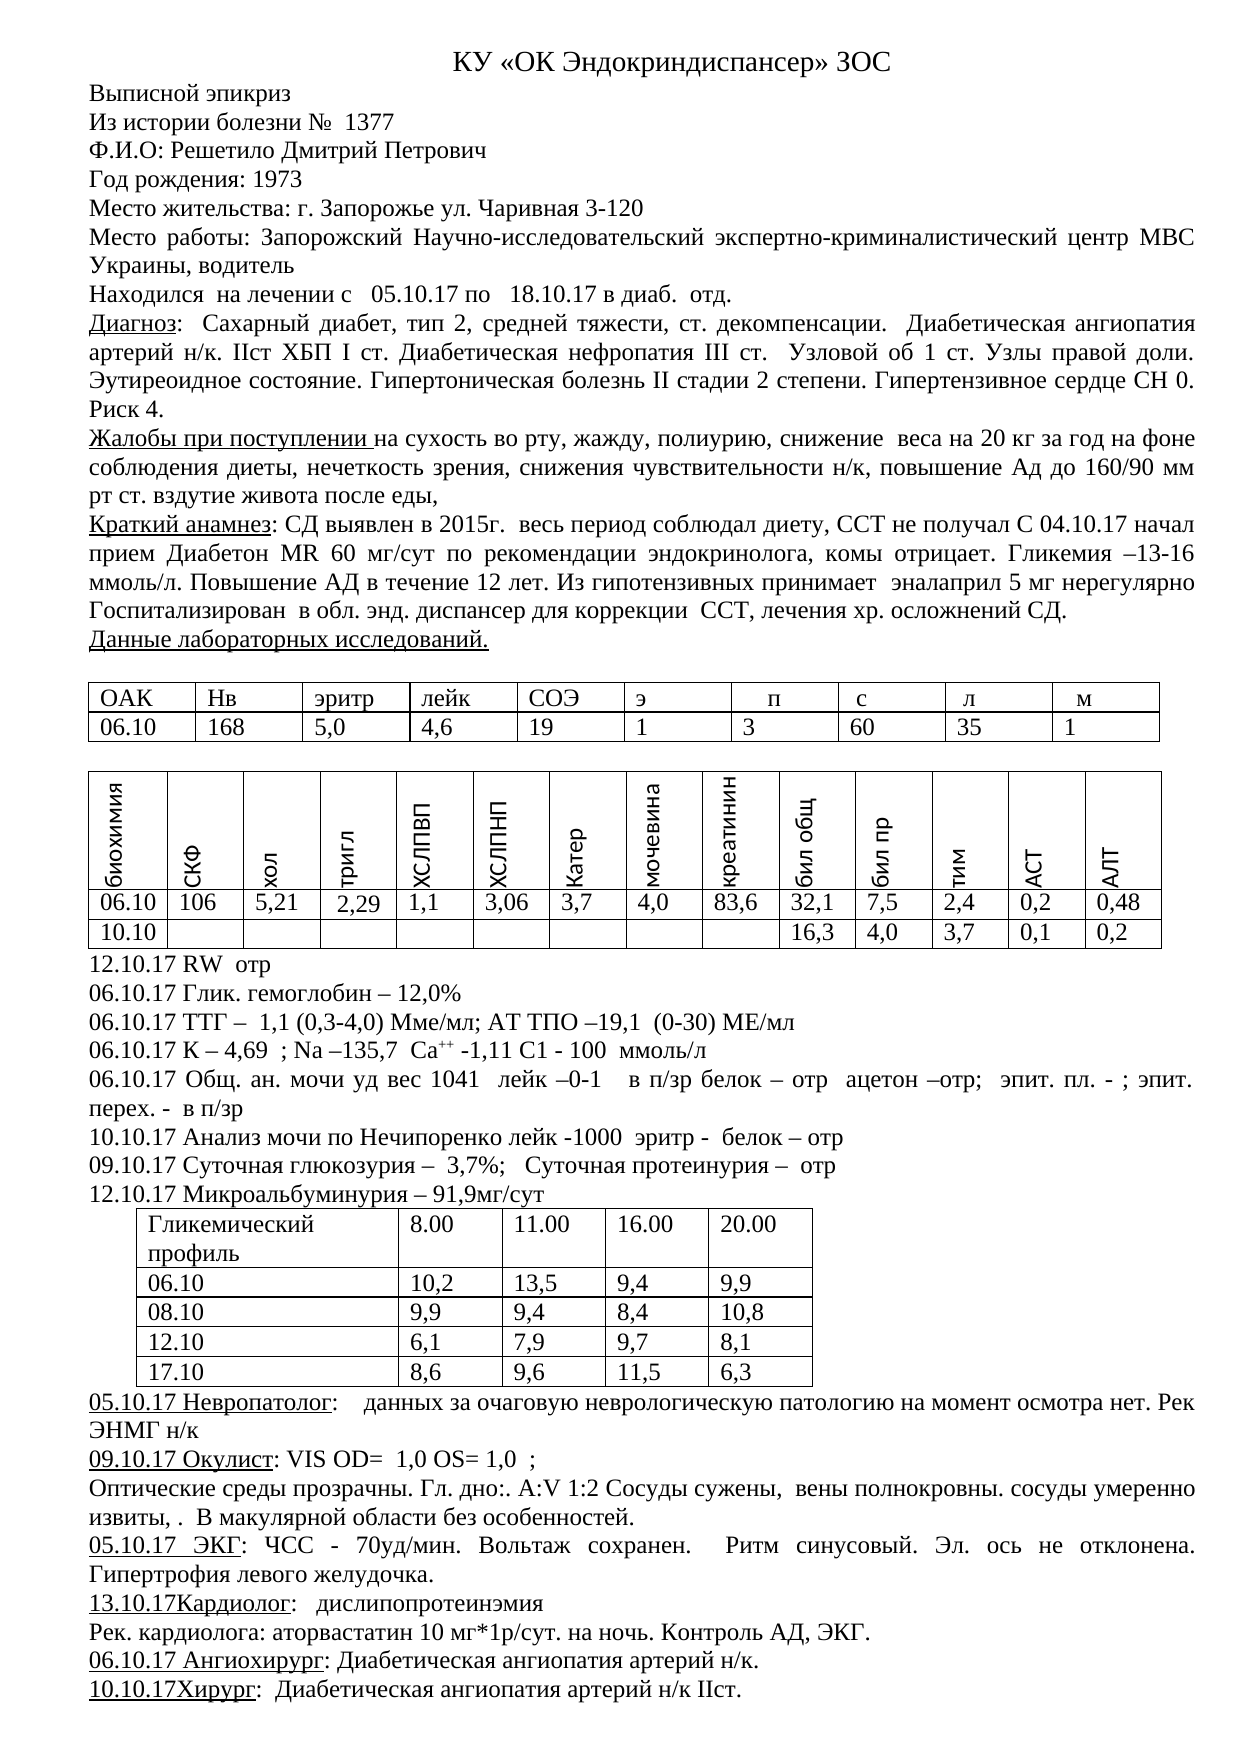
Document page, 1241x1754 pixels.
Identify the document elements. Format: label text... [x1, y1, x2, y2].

text 09.10.17 Суточная глюкозурия – 3,7%; Суточная протеинурия – отр [89, 1151, 1196, 1179]
table_header 8.00 [399, 1209, 502, 1267]
table_header тригл [321, 772, 396, 889]
table_header лейк [411, 683, 517, 711]
table_header э [625, 683, 731, 711]
table_cell [397, 920, 473, 948]
table_header бил пр [856, 772, 932, 889]
table_cell 06.10 [137, 1268, 398, 1296]
text на лечении с 05.10.17 по 18.10.17 в отд. [89, 279, 1196, 308]
text 06.10.17 ТТГ – 1,1 (0,3-4,0) Мме/мл; АТ ТПО –19,1 (0-30) МЕ/мл [89, 1007, 1196, 1036]
table_cell 9,7 [606, 1327, 708, 1356]
table_header мочевина [627, 772, 702, 889]
table_cell [168, 920, 243, 948]
text Рек. кардиолога: аторвастатин 10 мг*1р/сут. на ночь. Контроль АД, ЭКГ. [89, 1617, 1196, 1646]
table_cell 8,4 [606, 1298, 708, 1326]
text 13.10.17Кардиолог: дислипопротеинэмия [89, 1588, 1196, 1617]
table_cell 12.10 [137, 1327, 398, 1356]
table_cell 5,0 [303, 713, 409, 741]
table_cell 5,21 [244, 890, 320, 918]
subtitle Выписной эпикриз [89, 78, 1202, 107]
table_header п [732, 683, 838, 711]
table_cell 3,7 [550, 890, 626, 918]
table_header ОАК [89, 683, 195, 711]
table_cell 3,06 [474, 890, 549, 918]
table_cell 0,2 [1009, 890, 1085, 918]
text 06.10.17 Ангиохирург: Диабетическая ангиопатия артерий н/к. [89, 1646, 1196, 1674]
table_cell 8,1 [709, 1327, 812, 1356]
table_cell 19 [518, 713, 624, 741]
table_cell 7,9 [503, 1327, 605, 1356]
table_cell 2,4 [933, 890, 1008, 918]
table_cell 6,3 [709, 1357, 812, 1386]
table_cell [474, 920, 549, 948]
table_header эритр [303, 683, 409, 711]
subtitle Ф.И.О: Решетило Дмитрий Петрович [89, 135, 1196, 164]
table_header м [1053, 683, 1159, 711]
table_cell 4,0 [627, 890, 702, 918]
table_cell 9,9 [709, 1268, 812, 1296]
table_header СКФ [168, 772, 243, 889]
table_cell 4,0 [856, 920, 932, 948]
table_cell 9,4 [503, 1298, 605, 1326]
table_cell 16,3 [780, 920, 855, 948]
table_header 16.00 [606, 1209, 708, 1267]
subtitle 12.10.17 Микроальбуминурия – 91,9мг/сут [89, 1179, 1196, 1208]
table_header бил общ [780, 772, 855, 889]
table_header ХСЛПВП [397, 772, 473, 889]
text 05.10.17 ЭКГ: ЧСС - 70уд/мин. Вольтаж Ритм синусовый. Эл. ось не отклонена. Гипертрофия левого желудочка. [89, 1531, 1196, 1588]
text 06.10.17 К – 4,69 ; Nа –135,7 Са++ -1,11 С1 - 100 ммоль/л [89, 1036, 1196, 1064]
table_cell 1,1 [397, 890, 473, 918]
table_header с [839, 683, 945, 711]
table_cell 0,48 [1086, 890, 1161, 918]
table_cell 17.10 [137, 1357, 398, 1386]
table_cell [321, 920, 396, 948]
table_header креатинин [703, 772, 779, 889]
table_cell 08.10 [137, 1298, 398, 1326]
table_cell 8,6 [399, 1357, 502, 1386]
text Место работы: Запорожский Научно-исследовательский экспертно-криминалистический центр МВС Украины, водитель [89, 222, 1196, 279]
text 10.10.17 Анализ мочи по Нечипоренко лейк -1000 эритр - белок – отр [89, 1122, 1196, 1151]
table_header СОЭ [518, 683, 624, 711]
table_header ХСЛПНП [474, 772, 549, 889]
text 06.10.17 Глик. гемоглобин – 12,0% [89, 978, 1196, 1007]
text Гл. дно:. А:V Сосуды сужены, вены полнокровны. сосуды умеренно извиты, . В макулярной области без особенностей. [89, 1473, 1196, 1531]
table_cell 9,9 [399, 1298, 502, 1326]
table_header Гликемический профиль [137, 1209, 398, 1267]
table_cell 3 [732, 713, 838, 741]
table_cell 6,1 [399, 1327, 502, 1356]
table_header Катер [550, 772, 626, 889]
table_header 20.00 [709, 1209, 812, 1267]
table_cell 0,2 [1086, 920, 1161, 948]
text 05.10.17 Невропатолог: данных за очаговую неврологическую патологию на момент осмотра нет. Рек ЭНМГ н/к [89, 1387, 1196, 1444]
table_cell 168 [196, 713, 302, 741]
text Жалобы при поступлении на сухость во рту, жажду, полиурию, веса на 20 кг за год на фоне соблюдения диеты, нечеткость зрения, снижения чувствительности н/к, повышение Ад до 160/90 мм рт ст. вздутие живота после еды, [89, 423, 1196, 509]
table_header АЛТ [1086, 772, 1161, 889]
table_cell 10.10 [89, 920, 167, 948]
table_cell 3,7 [933, 920, 1008, 948]
table_cell 9,4 [606, 1268, 708, 1296]
text Год рождения: 1973 [89, 164, 1196, 193]
table_cell 35 [946, 713, 1052, 741]
table_cell 06.10 [89, 713, 195, 741]
table_cell [550, 920, 626, 948]
table_cell 06.10 [89, 890, 167, 918]
text Диагноз: Сахарный диабет, тип 2, ст. Диабетическая ангиопатия артерий н/к. IIст ХБП I ст. Диабетическая нефропатия III ст. Узловой об 1 ст. Узлы правой доли. Эутиреоидное состояние. Гипертоническая болезнь II стадии 2 степени. Гипертензивное сердце СН 0. Риск 4. [89, 308, 1196, 423]
table_cell 1 [625, 713, 731, 741]
table_cell [703, 920, 779, 948]
table_header Нв [196, 683, 302, 711]
table_cell 32,1 [780, 890, 855, 918]
table_cell 4,6 [411, 713, 517, 741]
table_cell 60 [839, 713, 945, 741]
table_cell [627, 920, 702, 948]
table_header тим [933, 772, 1008, 889]
table_header 11.00 [503, 1209, 605, 1267]
table_header АСТ [1009, 772, 1085, 889]
table_cell 11,5 [606, 1357, 708, 1386]
text 12.10.17 RW отр [89, 949, 1196, 978]
table_cell 9,6 [503, 1357, 605, 1386]
text 09.10.17 Окулист: VIS OD= 1,0 OS= 1,0 ; [89, 1444, 1196, 1473]
table_cell 13,5 [503, 1268, 605, 1296]
table_cell 83,6 [703, 890, 779, 918]
table_cell 1 [1053, 713, 1159, 741]
table_cell [244, 920, 320, 948]
subtitle 06.10.17 Общ. ан. мочи уд вес 1041 лейк –0-1 в п/зр белок – отр ацетон –отр; эпит. пл. - ; эпит. перех. - в п/зр [89, 1064, 1196, 1122]
text Краткий анамнез: СД выявлен в 2015г. весь период соблюдал диету, ССТ не получал С 04.10.17 начал прием Диабетон MR 60 мг/сут по рекомендации эндокринолога, комы отрицает. Гликемия –13-16 ммоль/л. Повышение АД в течение 12 лет. Из гипотензивных принимает эналаприл 5 мг нерегулярно Госпитализирован в обл. энд. диспансер для коррекции ССТ, лечения хр. осложнений СД. [89, 509, 1196, 624]
text Данные лабораторных исследований. [89, 624, 1196, 653]
table_cell 10,2 [399, 1268, 502, 1296]
table_header л [946, 683, 1052, 711]
table_cell 10,8 [709, 1298, 812, 1326]
subtitle Из истории болезни № 1377 [89, 107, 1196, 135]
text 10.10.17Хирург: [89, 1674, 1196, 1703]
table_header хол [244, 772, 320, 889]
text Место жительства: г. Запорожье ул. Чаривная 3-120 [89, 193, 1196, 222]
table_cell 0,1 [1009, 920, 1085, 948]
table_cell 2,29 [321, 890, 396, 918]
table_cell 106 [168, 890, 243, 918]
table_cell 7,5 [856, 890, 932, 918]
table_header биохимия [89, 772, 167, 889]
